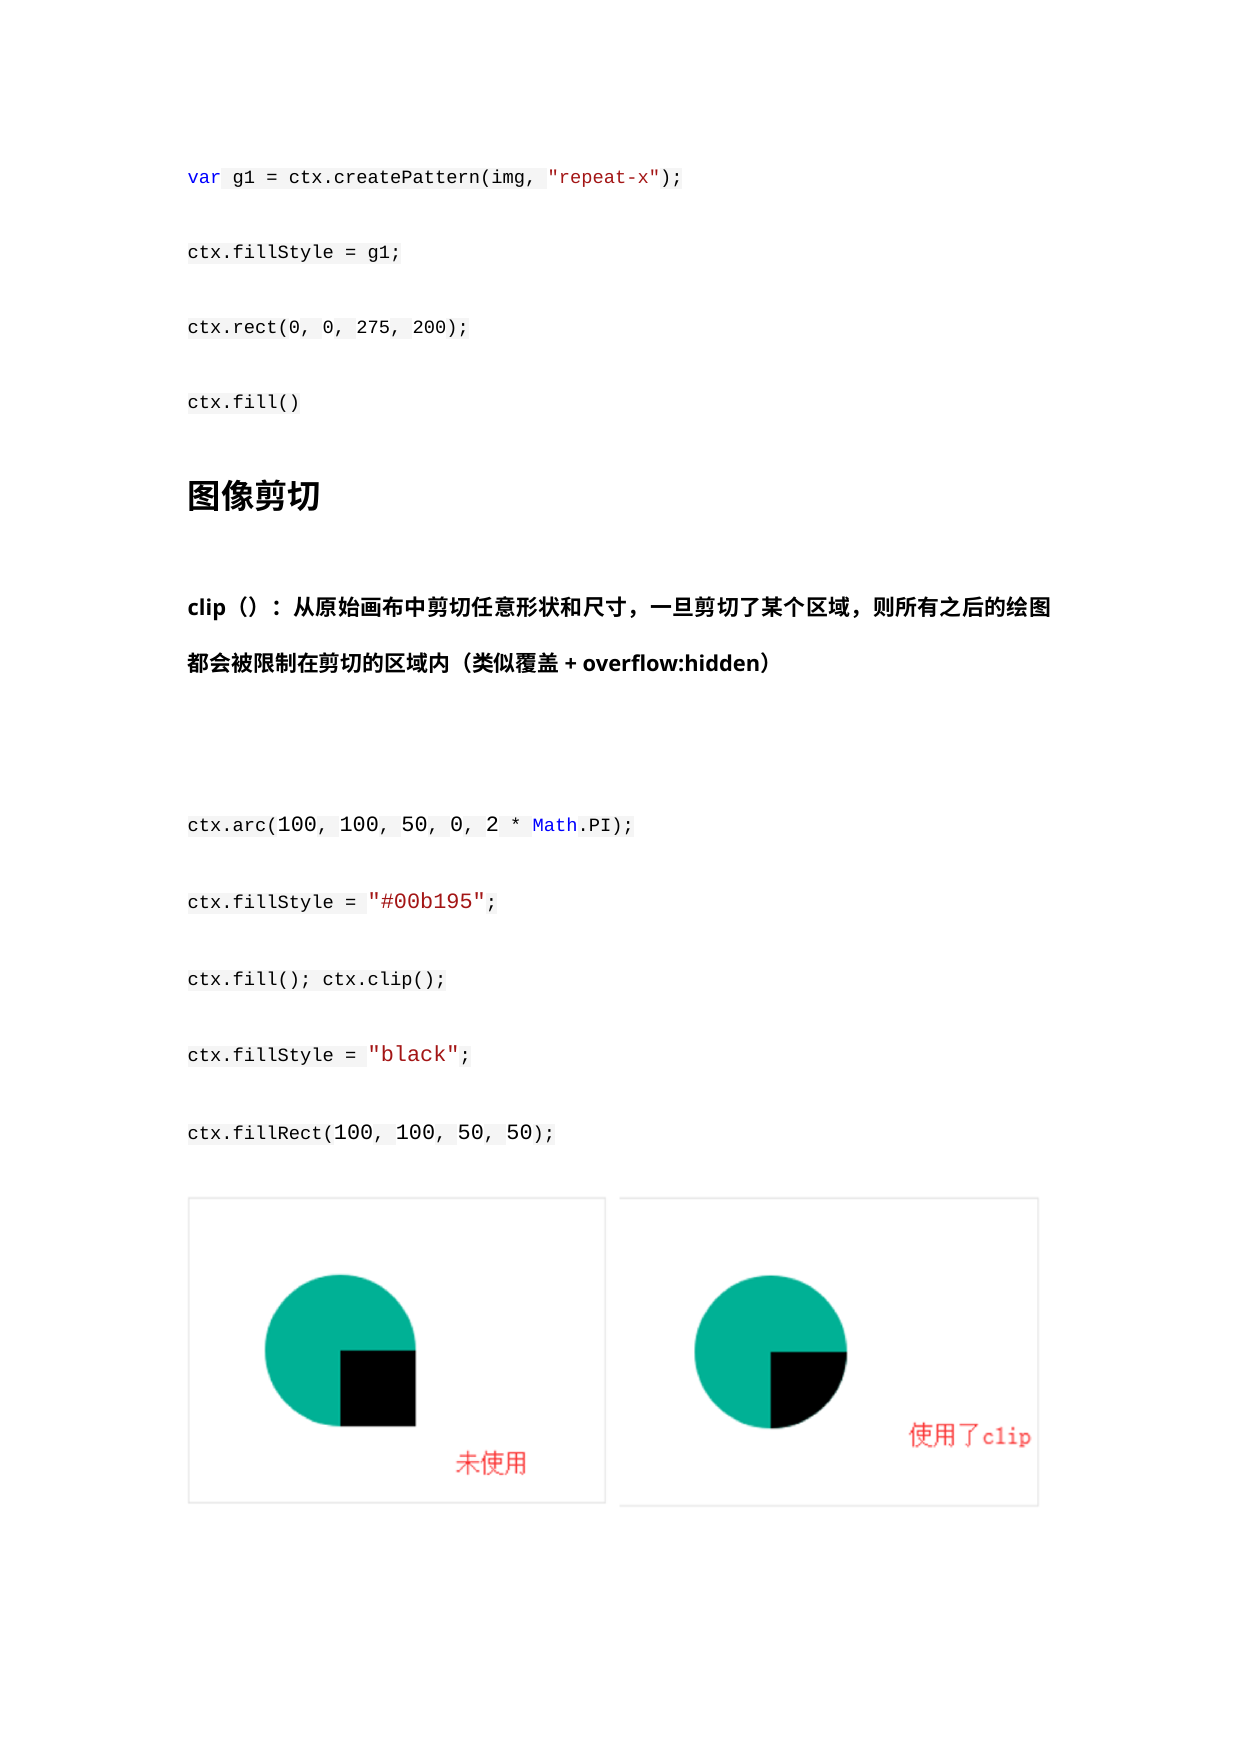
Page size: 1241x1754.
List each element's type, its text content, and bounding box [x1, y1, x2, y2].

text ctx.rect(0, 0, 275, 200); [187, 312, 1053, 344]
text var g1 = ctx.createPattern(img, "repeat-x"); [187, 162, 1053, 194]
text clip（）：从原始画布中剪切任意形状和尺寸，一旦剪切了某个区域，则所有之后的绘图都会被限制在剪切的区域内（类似覆盖 + overflow:hidden） [187, 589, 1053, 678]
text ctx.fillStyle = "black"; [187, 1039, 1053, 1072]
subtitle 图像剪切 [187, 462, 1053, 527]
text ctx.fill(); ctx.clip(); [187, 964, 1053, 997]
text ctx.arc(100, 100, 50, 0, 2 * Math.PI); [187, 809, 1053, 842]
text ctx.fillStyle = g1; [187, 237, 1053, 269]
text ctx.fill() [187, 387, 1053, 419]
text ctx.fillStyle = "#00b195"; [187, 887, 1053, 919]
text ctx.fillRect(100, 100, 50, 50); [187, 1117, 1053, 1149]
picture [187, 1194, 1053, 1514]
